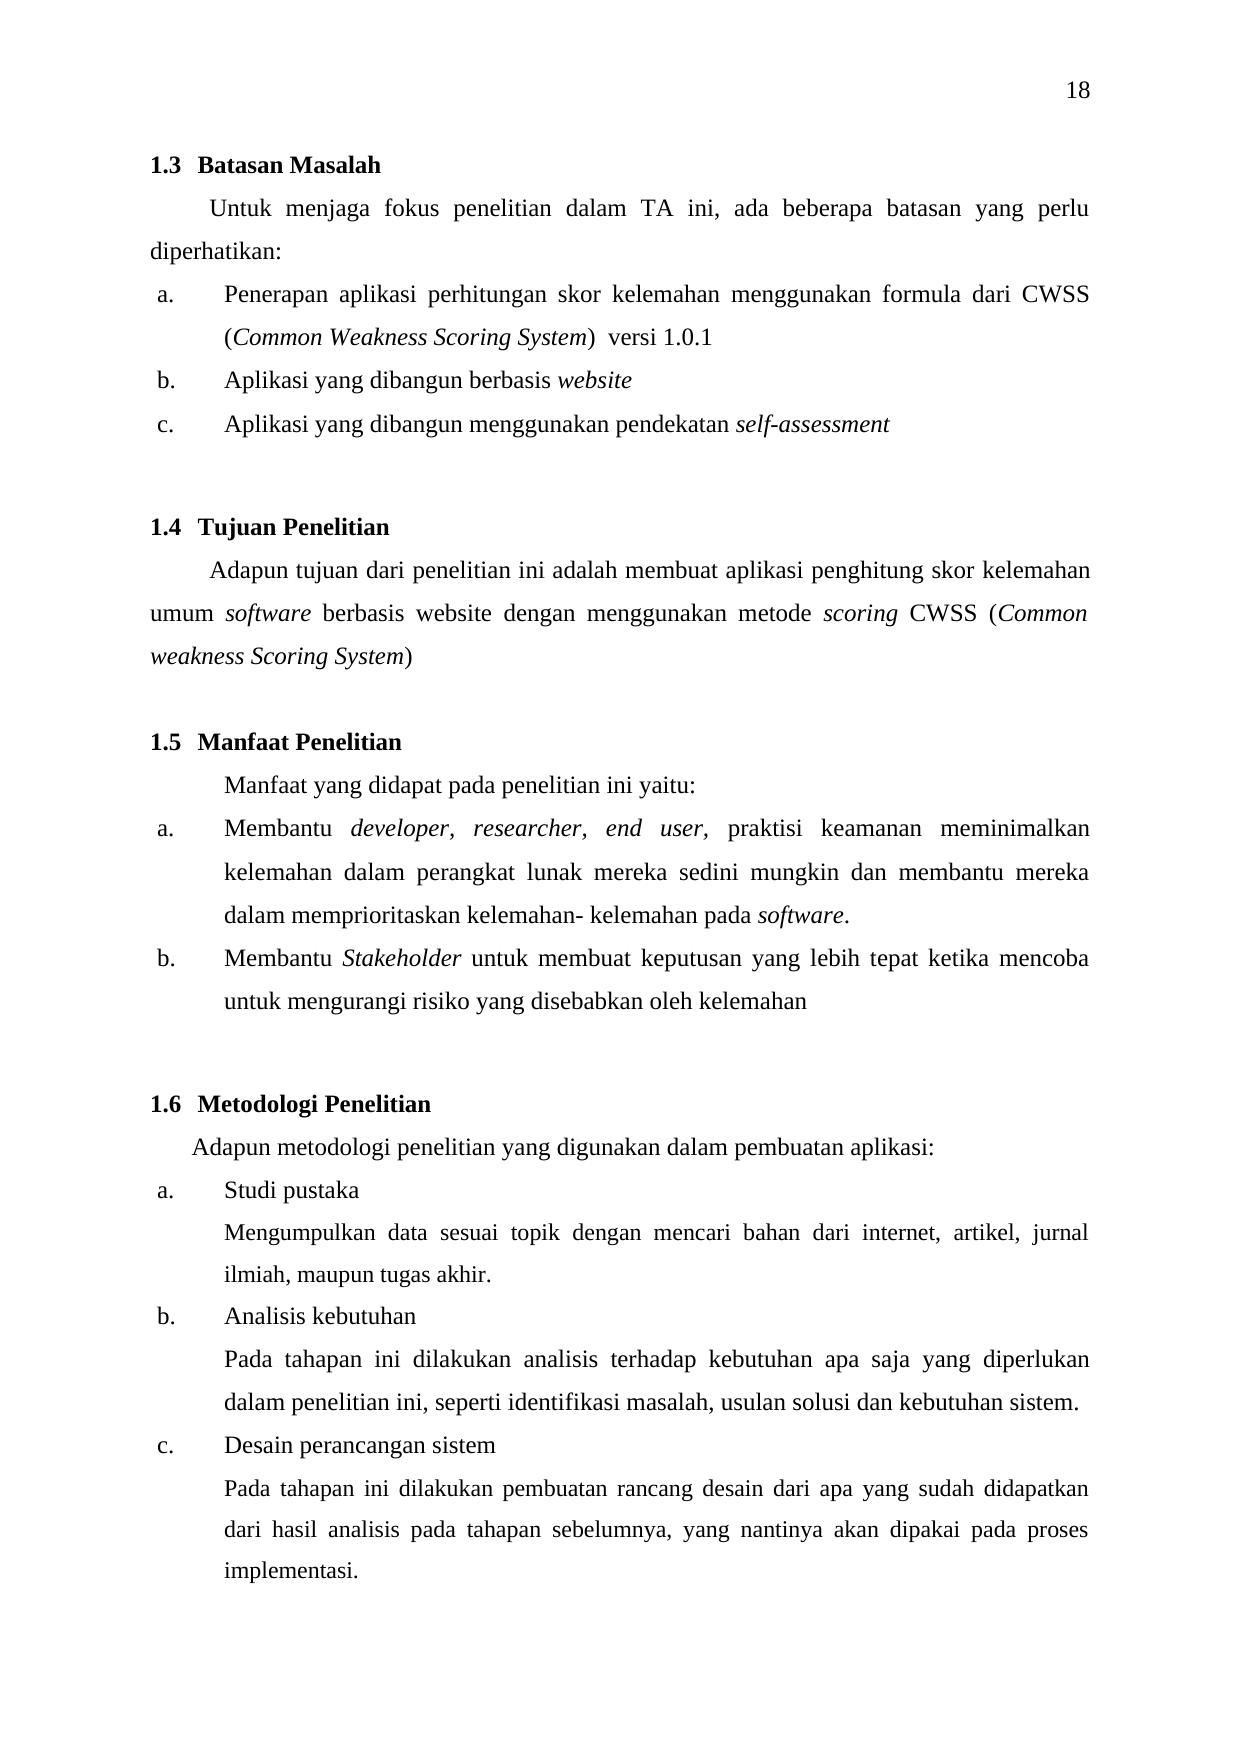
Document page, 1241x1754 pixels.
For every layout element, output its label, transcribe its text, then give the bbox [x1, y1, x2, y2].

list Studi pustaka [157, 1175, 1090, 1204]
text Adapun metodologi penelitian yang digunakan dalam pembuatan aplikasi: [150, 1132, 1090, 1161]
list Analisis kebutuhan [157, 1301, 1090, 1330]
list Aplikasi yang dibangun berbasis website [157, 366, 1090, 394]
list Aplikasi yang dibangun menggunakan pendekatan self-assessment [157, 409, 1090, 437]
list Pada tahapan ini dilakukan analisis terhadap kebutuhan apa saja yang diperlukan dalam penelitian ini, seperti identifikasi masalah, usulan solusi dan kebutuhan sistem. [224, 1344, 1090, 1416]
list Mengumpulkan data sesuai topik dengan mencari bahan dari internet, artikel, jurnal ilmiah, maupun tugas akhir. [224, 1218, 1090, 1287]
subtitle Manfaat Penelitian [150, 727, 1090, 756]
text Adapun tujuan dari penelitian ini adalah membuat aplikasi penghitung skor kelemahan umum software berbasis website dengan menggunakan metode scoring CWSS (Common weakness Scoring System) [150, 555, 1090, 670]
subtitle Metodologi Penelitian [150, 1089, 1090, 1118]
list Membantu Stakeholder untuk membuat keputusan yang lebih tepat ketika mencoba untuk mengurangi risiko yang disebabkan oleh kelemahan [157, 943, 1090, 1015]
text Untuk menjaga fokus penelitian dalam TA ini, ada beberapa batasan yang perlu diperhatikan: [150, 193, 1090, 265]
text Manfaat yang didapat pada penelitian ini yaitu: [182, 770, 1090, 799]
subtitle Batasan Masalah [150, 150, 1090, 179]
list Desain perancangan sistem [157, 1430, 1090, 1459]
list Penerapan aplikasi perhitungan skor kelemahan menggunakan formula dari CWSS (Common Weakness Scoring System) versi 1.0.1 [157, 279, 1090, 351]
list Pada tahapan ini dilakukan pembuatan rancang desain dari apa yang sudah didapatkan dari hasil analisis pada tahapan sebelumnya, yang nantinya akan dipakai pada proses implementasi. [224, 1473, 1090, 1584]
list Membantu developer, researcher, end user, praktisi keamanan meminimalkan kelemahan dalam perangkat lunak mereka sedini mungkin dan membantu mereka dalam memprioritaskan kelemahan- kelemahan pada software. [157, 813, 1090, 928]
subtitle Tujuan Penelitian [150, 512, 1090, 540]
